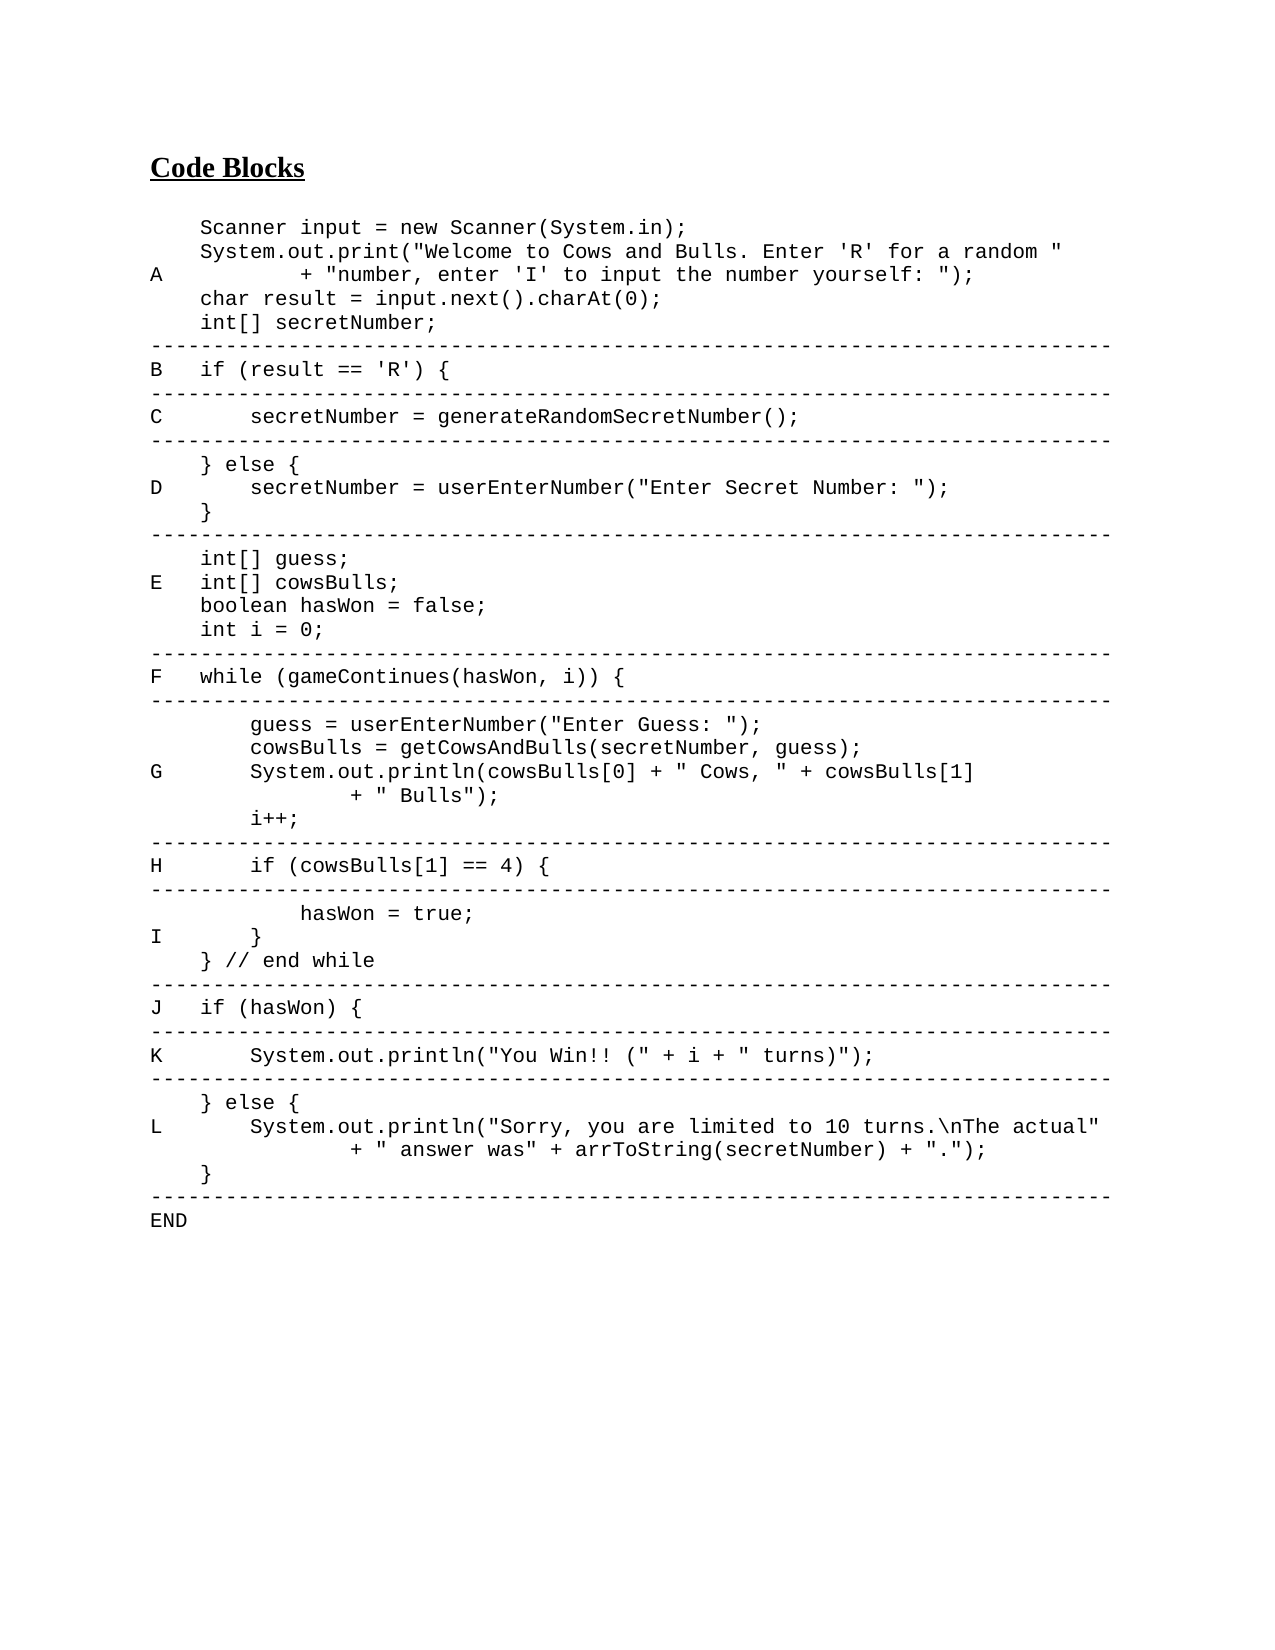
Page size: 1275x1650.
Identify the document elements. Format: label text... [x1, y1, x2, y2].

text B if (result == 'R') { [150, 359, 1125, 383]
text END [150, 1210, 1125, 1234]
text ----------------------------------------------------------------------------- [150, 383, 1125, 406]
text int i = 0; [150, 619, 1125, 643]
text ----------------------------------------------------------------------------- [150, 1068, 1125, 1092]
text Code Blocks [150, 150, 1125, 183]
text ----------------------------------------------------------------------------- [150, 430, 1125, 453]
text F while (gameContinues(hasWon, i)) { [150, 666, 1125, 690]
text } [150, 501, 1125, 524]
text ----------------------------------------------------------------------------- [150, 832, 1125, 856]
text ----------------------------------------------------------------------------- [150, 1021, 1125, 1045]
text ----------------------------------------------------------------------------- [150, 974, 1125, 997]
text I } [150, 926, 1125, 950]
text guess = userEnterNumber("Enter Guess: "); [150, 714, 1125, 737]
text ----------------------------------------------------------------------------- [150, 690, 1125, 714]
text ----------------------------------------------------------------------------- [150, 643, 1125, 666]
text i++; [150, 808, 1125, 832]
text K System.out.println("You Win!! (" + i + " turns)"); [150, 1045, 1125, 1068]
text A + "number, enter 'I' to input the number yourself: "); [150, 264, 1125, 288]
text int[] guess; [150, 548, 1125, 572]
text } else { [150, 453, 1125, 477]
text C secretNumber = generateRandomSecretNumber(); [150, 406, 1125, 430]
text Scanner input = new Scanner(System.in); [150, 217, 1125, 241]
text L System.out.println("Sorry, you are limited to 10 turns.\nThe actual" [150, 1116, 1125, 1139]
text H if (cowsBulls[1] == 4) { [150, 856, 1125, 879]
text System.out.print("Welcome to Cows and Bulls. Enter 'R' for a random " [150, 241, 1125, 264]
text } // end while [150, 950, 1125, 974]
text G System.out.println(cowsBulls[0] + " Cows, " + cowsBulls[1] [150, 761, 1125, 784]
text ----------------------------------------------------------------------------- [150, 879, 1125, 903]
text hasWon = true; [150, 903, 1125, 926]
text } else { [150, 1092, 1125, 1116]
text ----------------------------------------------------------------------------- [150, 524, 1125, 548]
text E int[] cowsBulls; [150, 572, 1125, 595]
text boolean hasWon = false; [150, 595, 1125, 619]
text int[] secretNumber; [150, 312, 1125, 335]
text char result = input.next().charAt(0); [150, 288, 1125, 312]
text cowsBulls = getCowsAndBulls(secretNumber, guess); [150, 737, 1125, 761]
text J if (hasWon) { [150, 997, 1125, 1021]
text } [150, 1163, 1125, 1187]
text D secretNumber = userEnterNumber("Enter Secret Number: "); [150, 477, 1125, 501]
text ----------------------------------------------------------------------------- [150, 335, 1125, 359]
text ----------------------------------------------------------------------------- [150, 1187, 1125, 1210]
text + " answer was" + arrToString(secretNumber) + "."); [150, 1139, 1125, 1163]
text + " Bulls"); [150, 784, 1125, 808]
